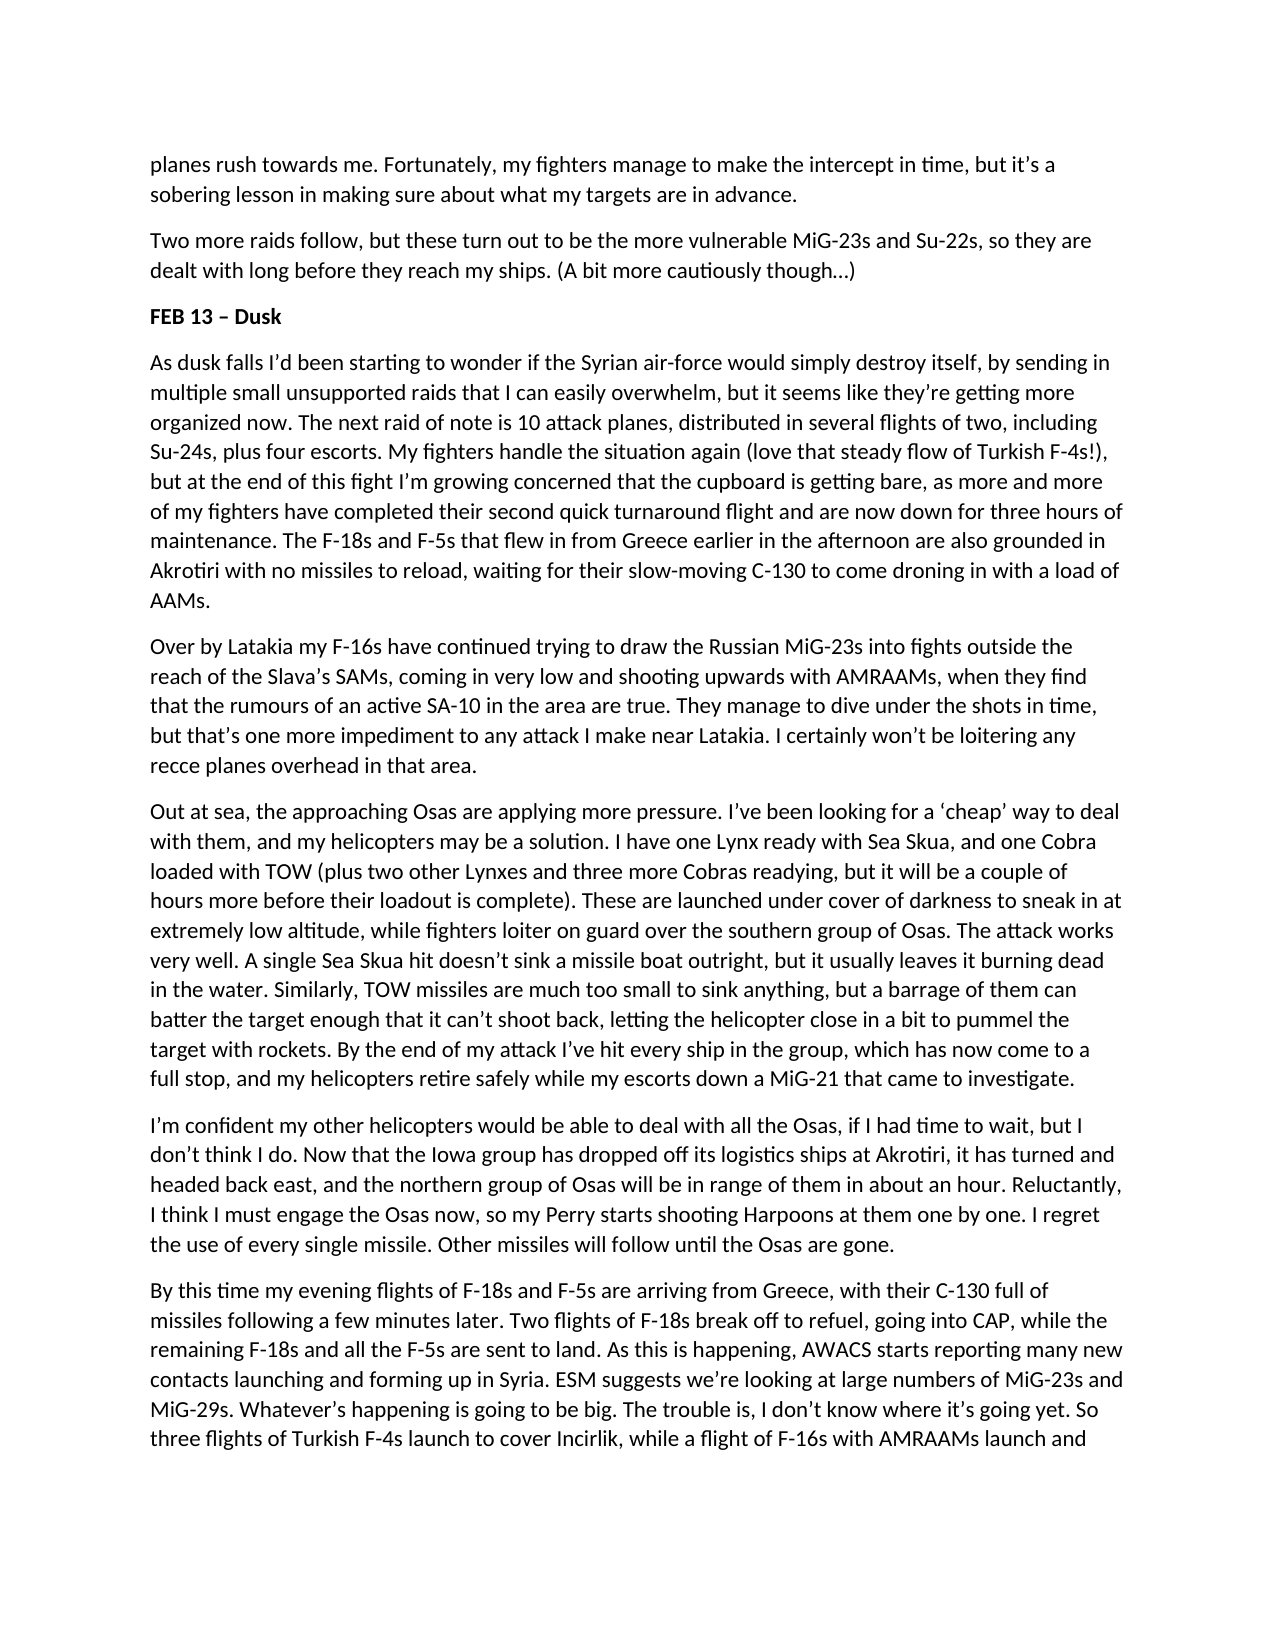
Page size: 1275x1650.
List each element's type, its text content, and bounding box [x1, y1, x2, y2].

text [150, 150, 1125, 208]
text FEB 13 – Dusk [150, 302, 1125, 330]
text Out at sea, the approaching Osas are applying more pressure. I’ve been looking for a ‘cheap’ way to deal with them, and my helicopters may be a solution. I have one Lynx ready with Sea Skua, and one Cobra loaded with TOW (plus two other Lynxes and three more Cobras readying, but it will be a couple of hours more before their loadout is complete). These are launched under cover of darkness to sneak in at extremely low altitude, while fighters loiter on guard over the southern group of Osas. The attack works very well. A single Sea Skua hit doesn’t sink a missile boat outright, but it usually leaves it burning dead in the water. Similarly, TOW missiles are much too small to sink anything, but a barrage of them can batter the target enough that it can’t shoot back, letting the helicopter close in a bit to pummel the target with rockets. By the end of my attack I’ve hit every ship in the group, which has now come to a full stop, and my helicopters retire safely while my escorts down a MiG-21 that came to investigate. [150, 797, 1125, 1093]
text Two more raids follow, but these turn out to be the more vulnerable MiG-23s and Su-22s, so they are dealt with long before they reach my ships. (A bit more cautiously though…) [150, 226, 1125, 284]
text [150, 1276, 1125, 1452]
text As dusk falls I’d been starting to wonder if the Syrian air-force would simply destroy itself, by sending in multiple small unsupported raids that I can easily overwhelm, but it seems like they’re getting more organized now. The next raid of note is 10 attack planes, distributed in several flights of two, including Su-24s, plus four escorts. My fighters handle the situation again (love that steady flow of Turkish F-4s!), but at the end of this fight I’m growing concerned that the cupboard is getting bare, as more and more of my fighters have completed their second quick turnaround flight and are now down for three hours of maintenance. The F-18s and F-5s that flew in from Greece earlier in the afternoon are also grounded in Akrotiri with no missiles to reload, waiting for their slow-moving C-130 to come droning in with a load of AAMs. [150, 348, 1125, 614]
text Over by Latakia my F-16s have continued trying to draw the Russian MiG-23s into fights outside the reach of the Slava’s SAMs, coming in very low and shooting upwards with AMRAAMs, when they find that the rumours of an active SA-10 in the area are true. They manage to dive under the shots in time, but that’s one more impediment to any attack I make near Latakia. I certainly won’t be loitering any recce planes overhead in that area. [150, 632, 1125, 779]
text I’m confident my other helicopters would be able to deal with all the Osas, if I had time to wait, but I don’t think I do. Now that the Iowa group has dropped off its logistics ships at Akrotiri, it has turned and headed back east, and the northern group of Osas will be in range of them in about an hour. Reluctantly, I think I must engage the Osas now, so my Perry starts shooting Harpoons at them one by one. I regret the use of every single missile. Other missiles will follow until the Osas are gone. [150, 1111, 1125, 1258]
